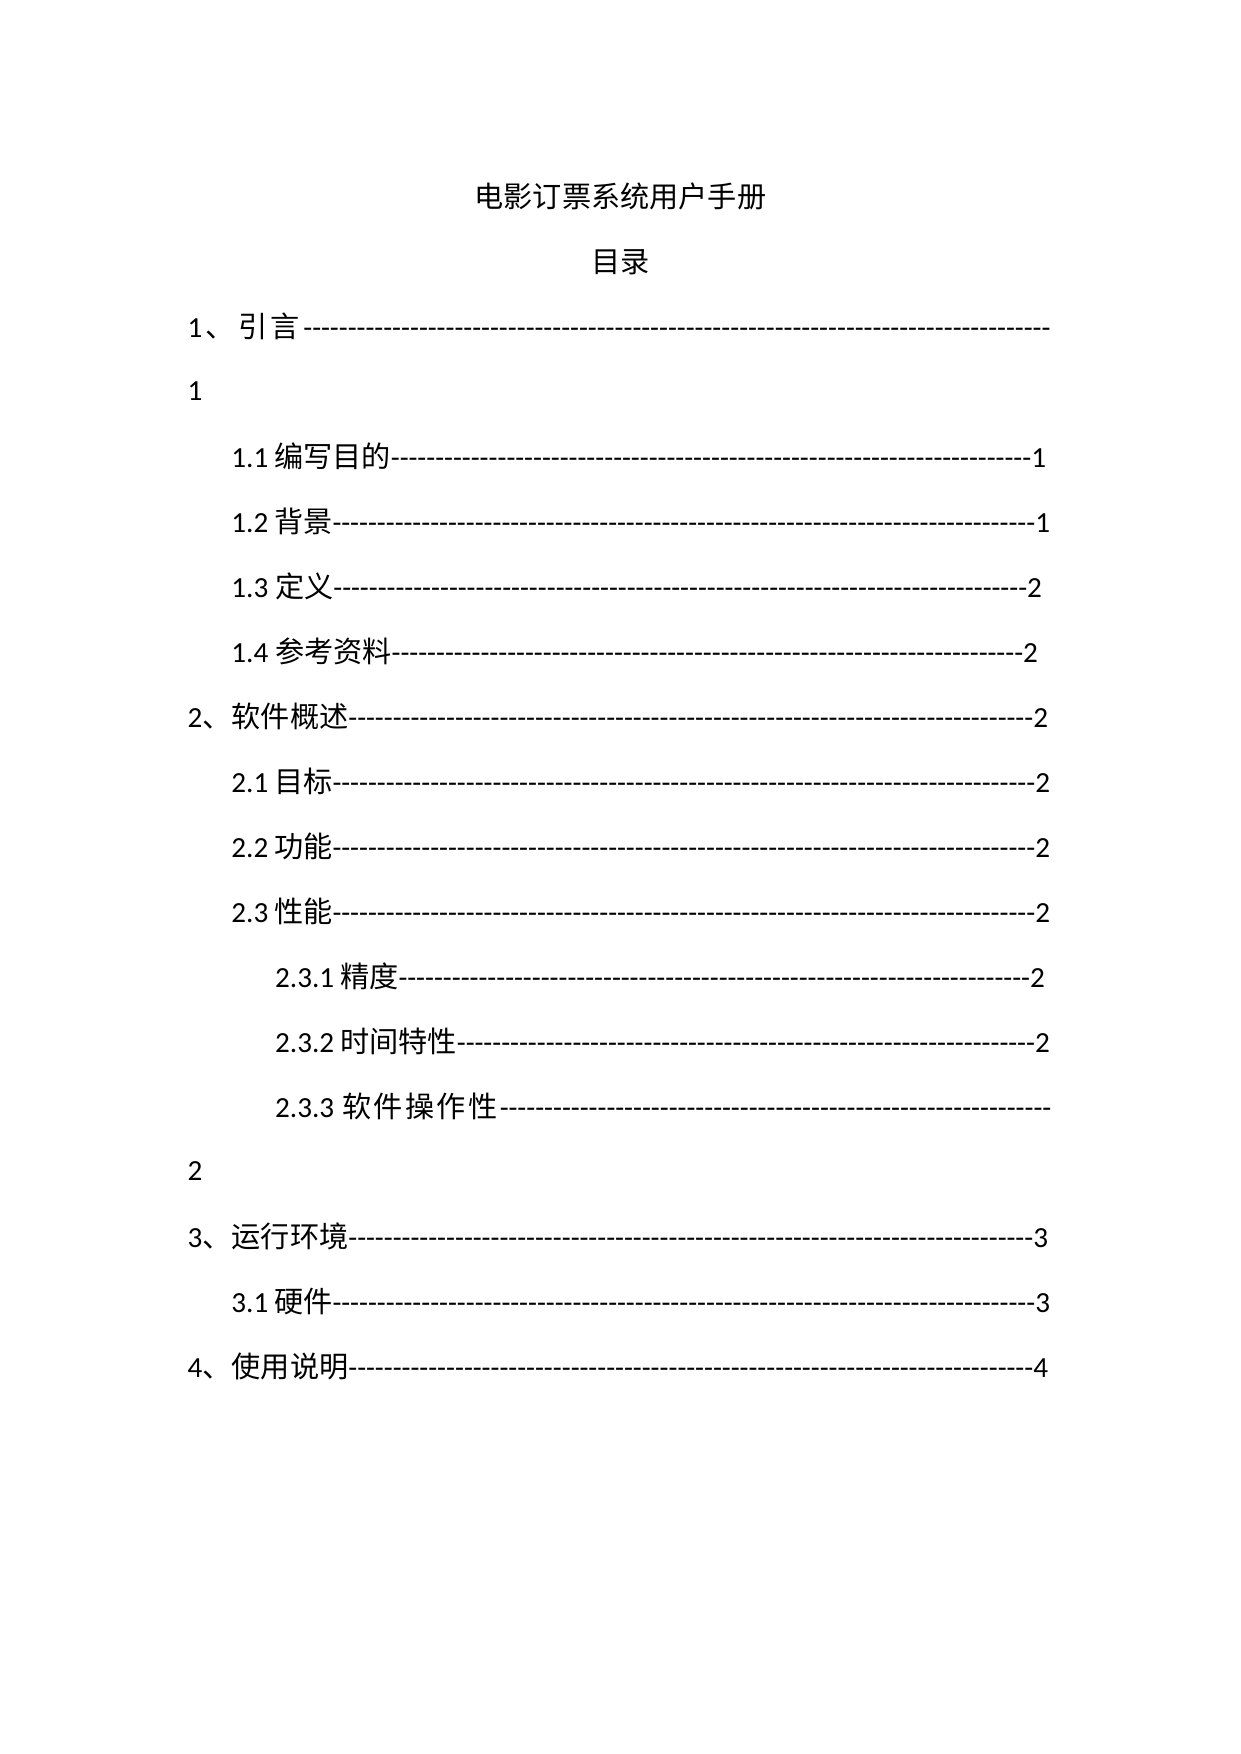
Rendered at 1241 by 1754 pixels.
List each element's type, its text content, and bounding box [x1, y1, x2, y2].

text 电影订票系统用户手册 [187, 162, 1053, 227]
text 1.3 定义------------------------------------------------------------------------------2 [187, 552, 1053, 617]
text 3.1硬件-------------------------------------------------------------------------------3 [187, 1267, 1053, 1332]
text 1.2背景-------------------------------------------------------------------------------1 [187, 487, 1053, 552]
text 2.1目标-------------------------------------------------------------------------------2 [187, 747, 1053, 812]
text 2.3.3软件操作性--------------------------------------------------------------2 [187, 1072, 1053, 1202]
text 目录 [187, 227, 1053, 292]
text 2.2功能-------------------------------------------------------------------------------2 [187, 812, 1053, 877]
text 3、运行环境-----------------------------------------------------------------------------3 [187, 1202, 1053, 1267]
text 1.1编写目的------------------------------------------------------------------------1 [187, 422, 1053, 487]
text 1、引言------------------------------------------------------------------------------------1 [187, 292, 1053, 422]
text 2.3.1精度-----------------------------------------------------------------------2 [187, 942, 1053, 1007]
text 2、软件概述-----------------------------------------------------------------------------2 [187, 682, 1053, 747]
text 2.3性能-------------------------------------------------------------------------------2 [187, 877, 1053, 942]
text 1.4 参考资料-----------------------------------------------------------------------2 [187, 617, 1053, 682]
text 4、使用说明-----------------------------------------------------------------------------4 [187, 1332, 1053, 1397]
text 2.3.2时间特性-----------------------------------------------------------------2 [187, 1007, 1053, 1072]
